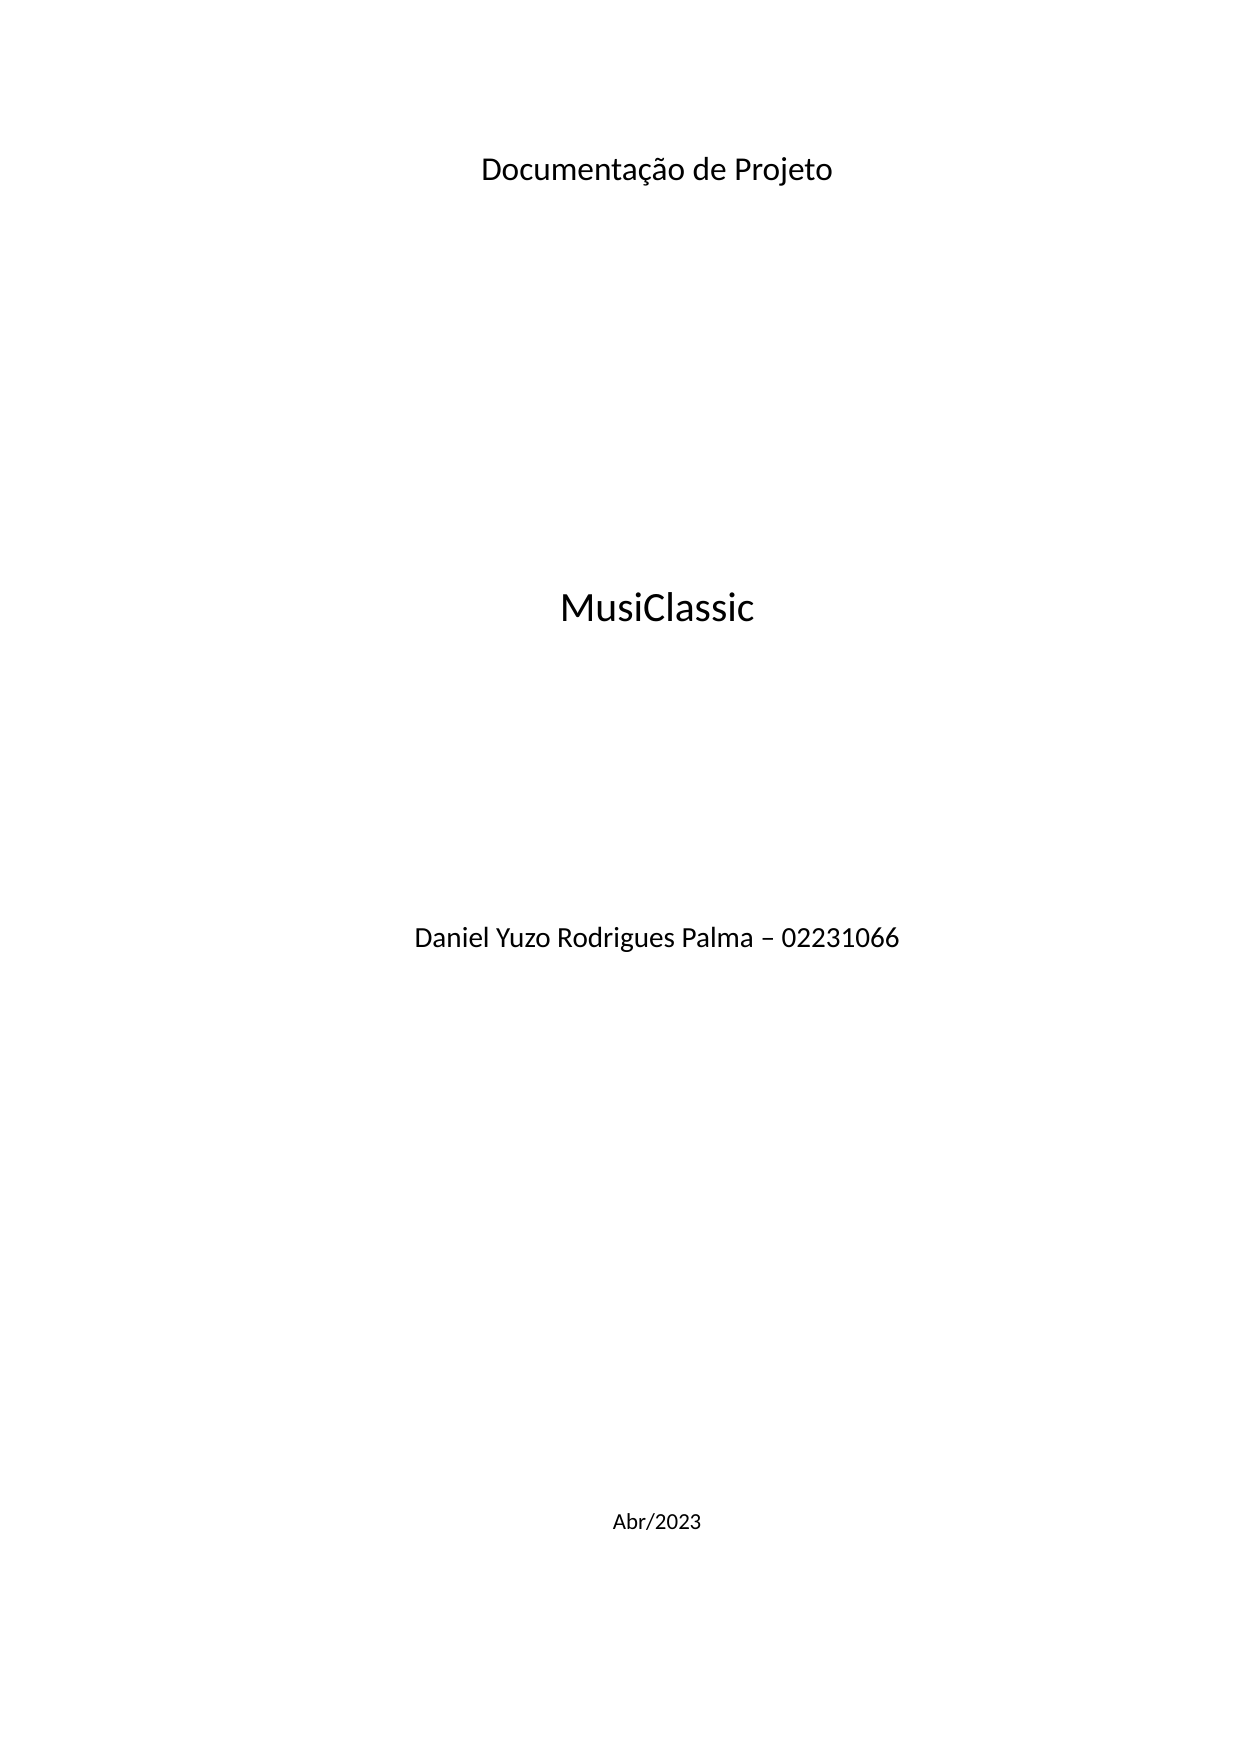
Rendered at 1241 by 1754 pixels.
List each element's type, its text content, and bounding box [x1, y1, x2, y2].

text Documentação de Projeto [177, 148, 1063, 188]
text Abr/2023 [177, 1507, 1063, 1535]
text Daniel Yuzo Rodrigues Palma – 02231066 [177, 919, 1063, 955]
text MusiClassic [177, 581, 1063, 632]
